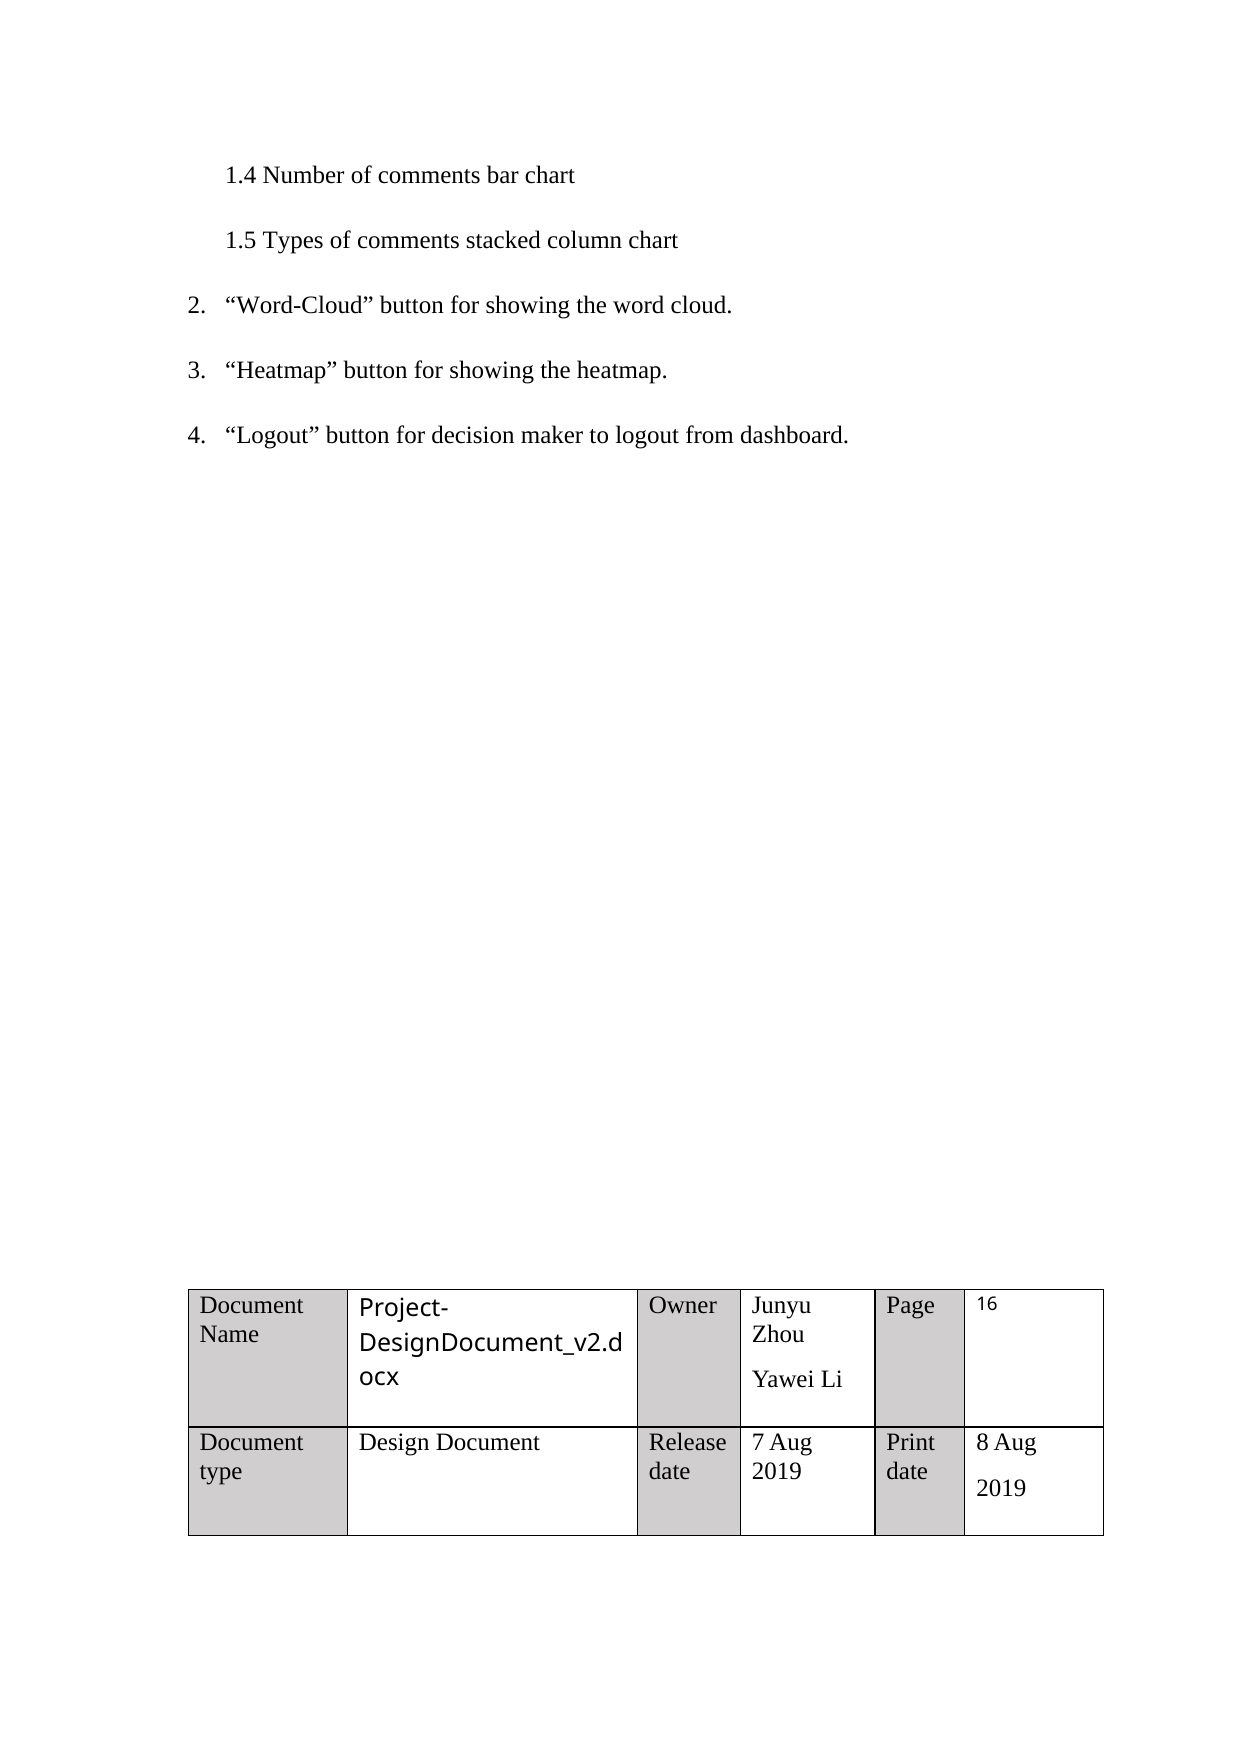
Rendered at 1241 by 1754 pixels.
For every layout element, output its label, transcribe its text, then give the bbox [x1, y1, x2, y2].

list “Heatmap” button for showing the heatmap. [187, 352, 1053, 386]
list Types of comments stacked column chart [225, 222, 1053, 256]
text 1.4 Number of comments bar chart [187, 157, 1053, 191]
list “Word-Cloud” button for showing the word cloud. [187, 287, 1053, 321]
list “Logout” button for decision maker to logout from dashboard. [187, 417, 1053, 451]
